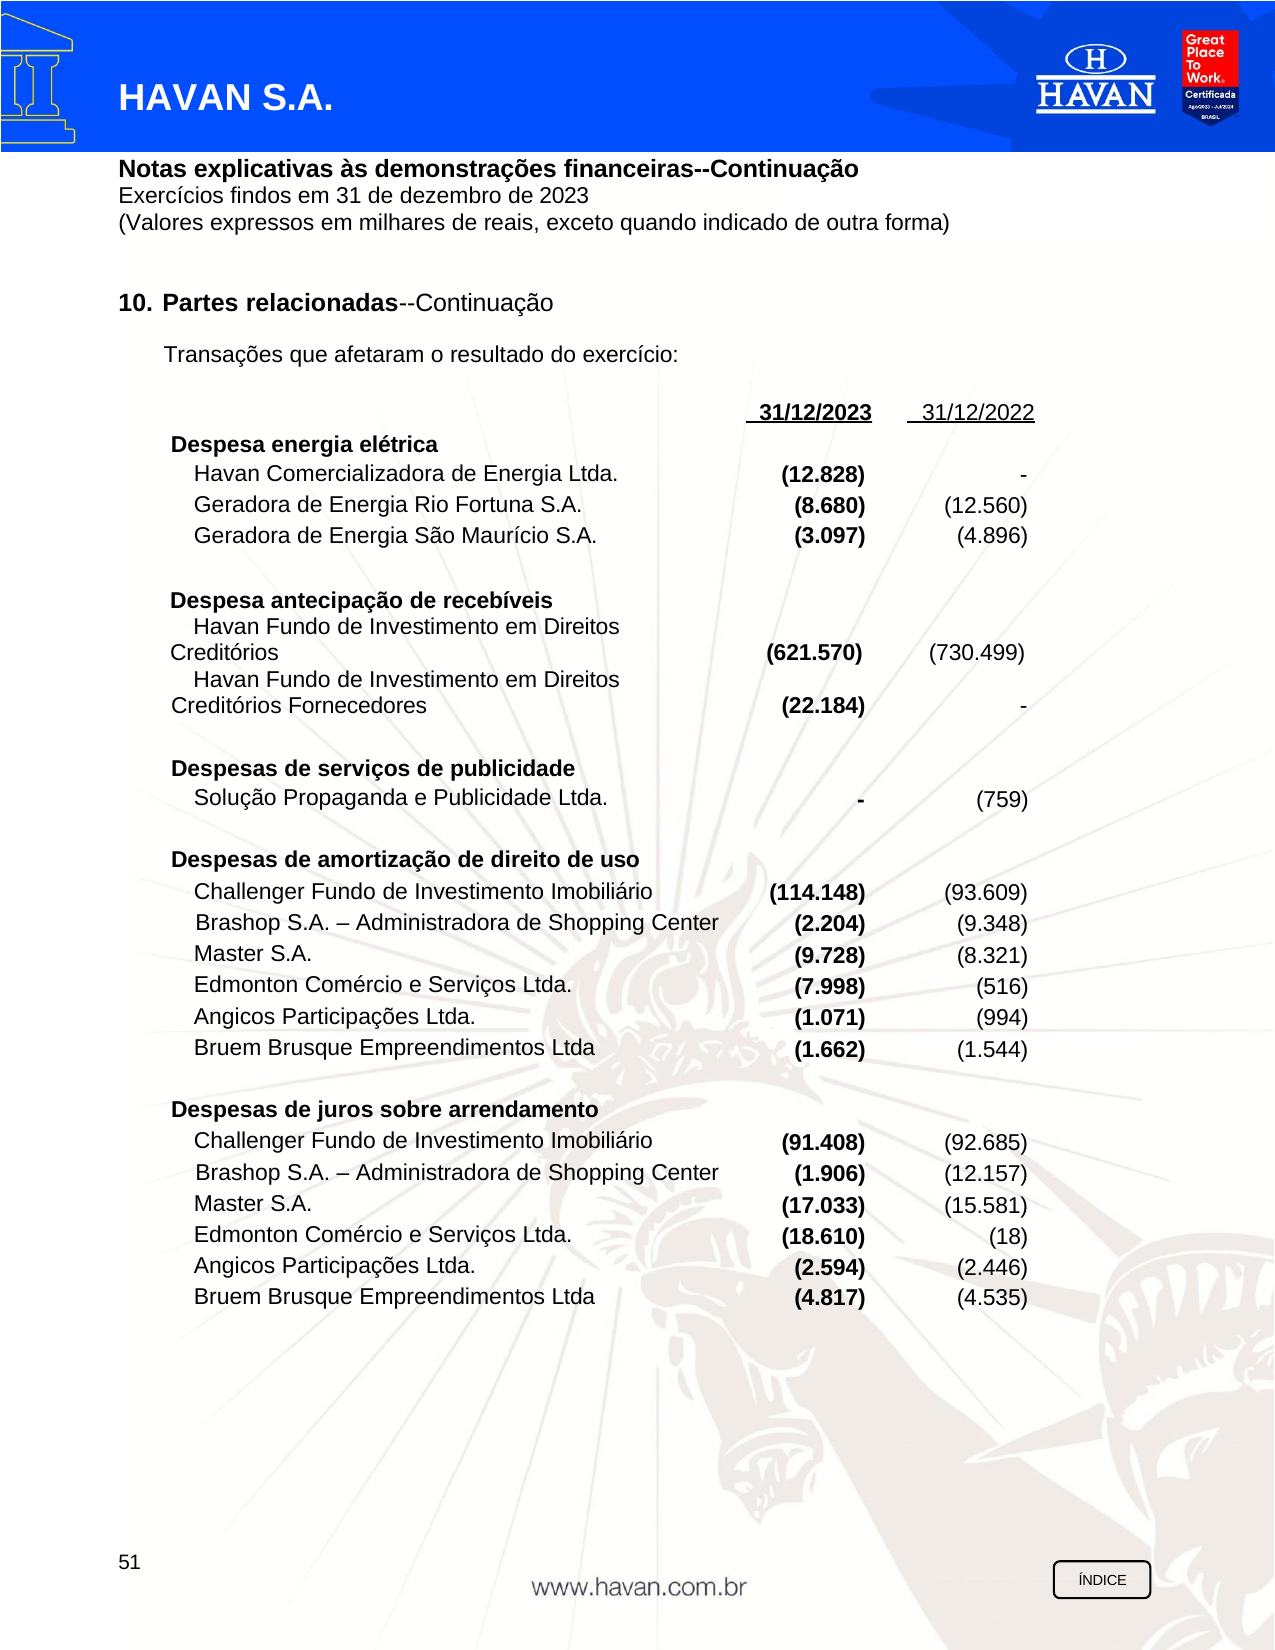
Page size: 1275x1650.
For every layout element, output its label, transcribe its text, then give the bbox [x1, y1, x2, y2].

subtitle Despesa antecipação de recebíveis [170, 587, 1198, 613]
picture [1, 0, 1275, 1650]
subtitle Notas explicativas às demonstrações financeiras--Continuação [118, 154, 1198, 183]
text Havan Fundo de Investimento em Direitos [193, 614, 1198, 640]
subtitle HAVAN S.A. [118, 75, 1198, 118]
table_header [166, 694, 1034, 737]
text 51 [118, 1551, 1198, 1574]
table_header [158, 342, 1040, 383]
text Creditórios (621.570) (730.499) [170, 640, 1198, 666]
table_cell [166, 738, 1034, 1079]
text Exercícios findos em 31 de dezembro de 2023 [118, 183, 1198, 209]
picture [1055, 1574, 1149, 1597]
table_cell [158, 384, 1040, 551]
text Havan Fundo de Investimento em Direitos [193, 666, 1198, 693]
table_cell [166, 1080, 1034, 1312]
text (Valores expressos em milhares de reais, exceto quando indicado de outra forma) [118, 209, 1198, 235]
text ÍNDICE [102, 1574, 1127, 1589]
text 10. Partes relacionadas--Continuação [118, 288, 1198, 317]
